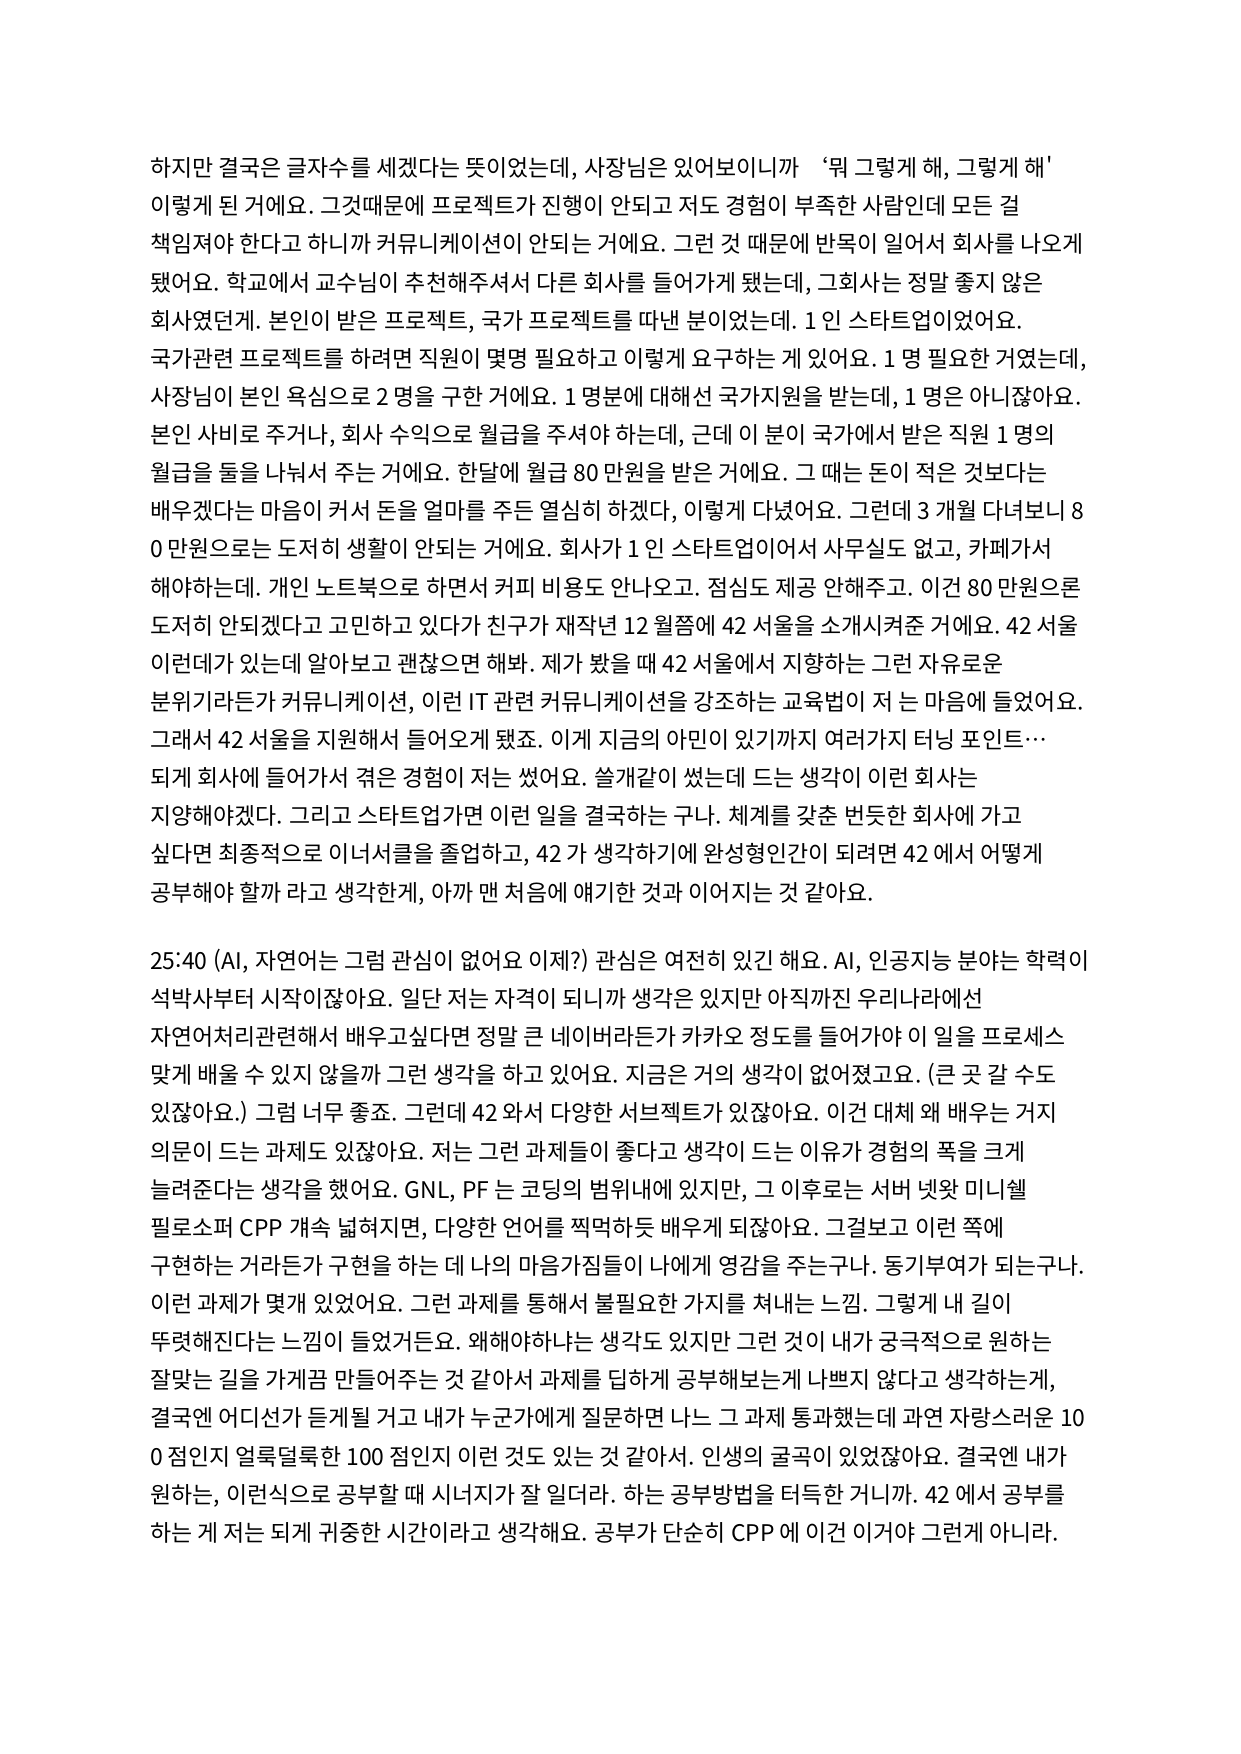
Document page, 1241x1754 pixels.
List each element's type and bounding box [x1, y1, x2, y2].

text [150, 943, 1090, 1548]
text [150, 150, 1090, 908]
